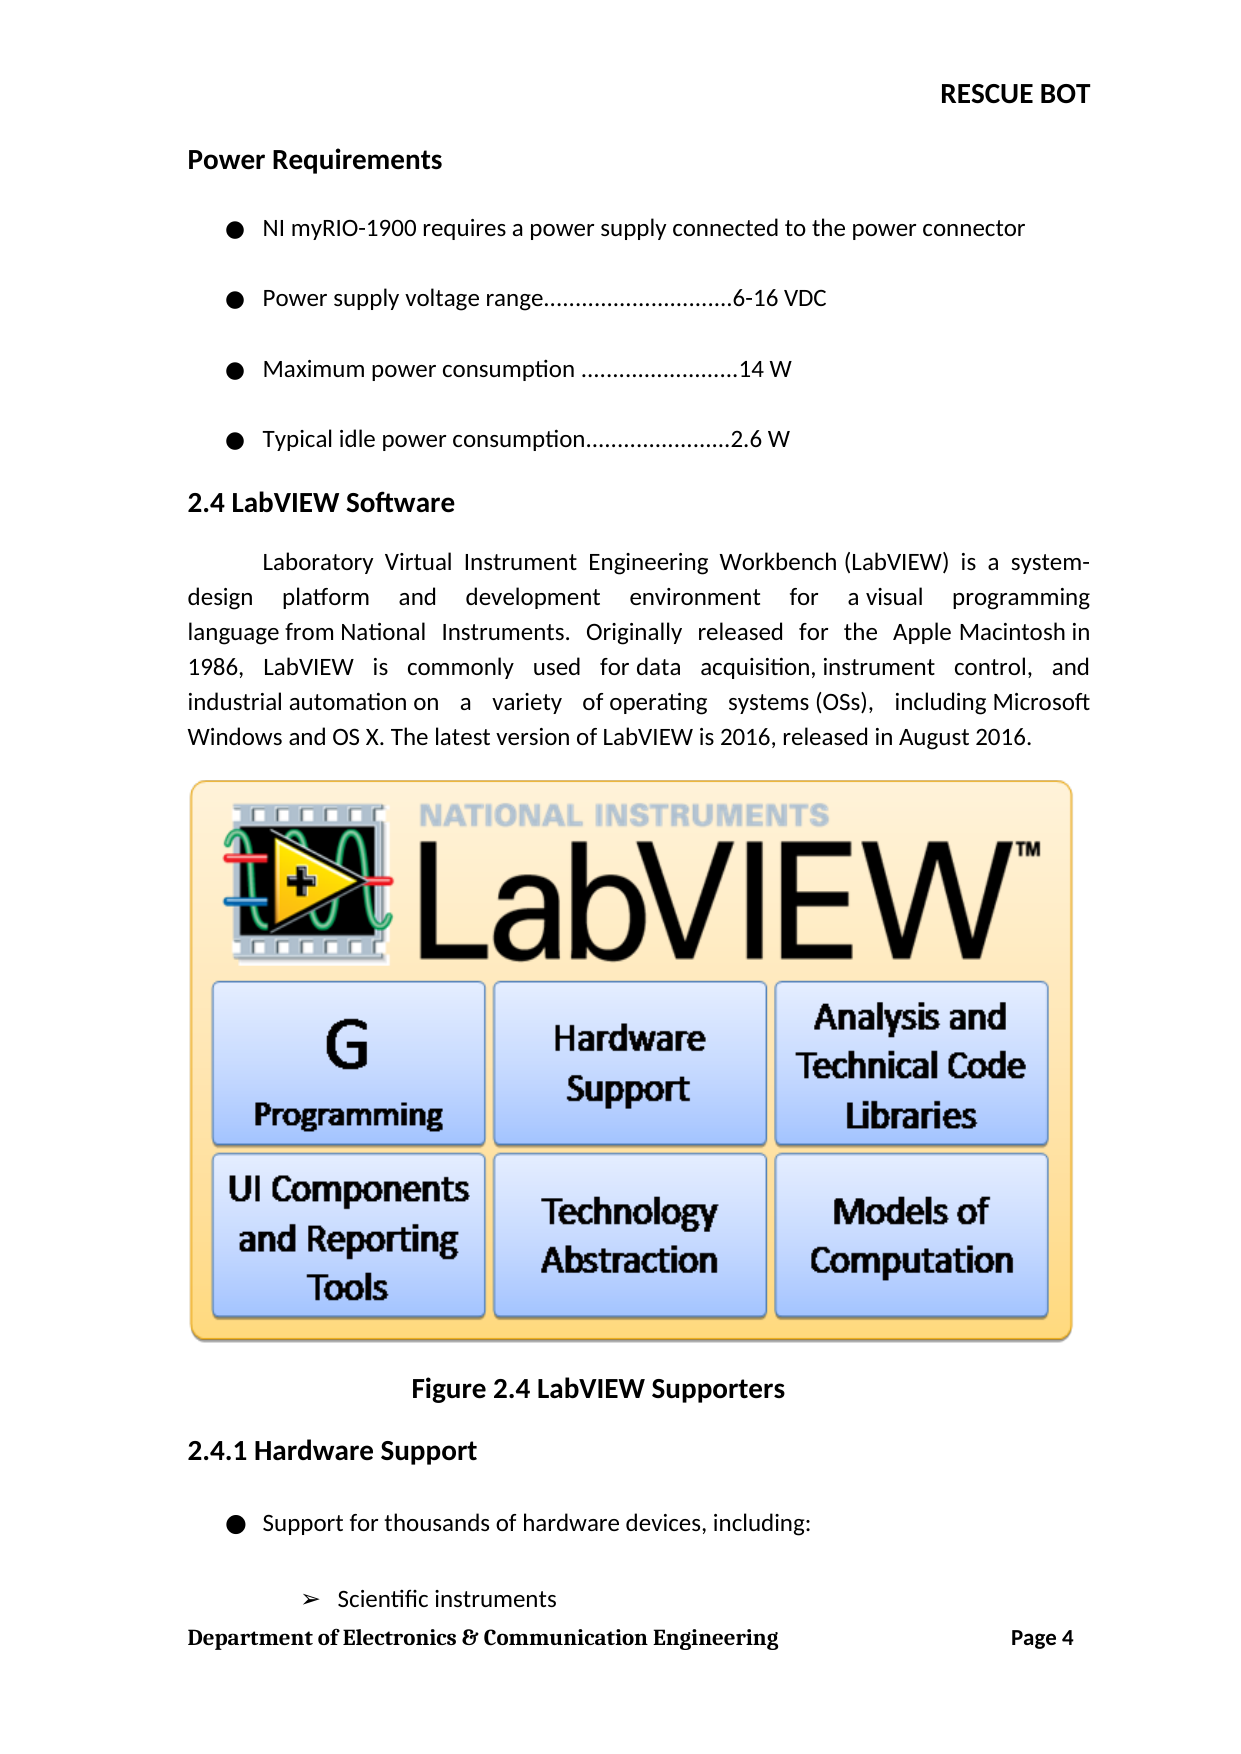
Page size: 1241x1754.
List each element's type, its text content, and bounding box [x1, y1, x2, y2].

list Typical idle power consumption.......................2.6 W [225, 414, 1090, 461]
text Figure 2.4 LabVIEW Supporters [187, 1371, 1090, 1406]
text 2.4 LabVIEW Software [187, 484, 1090, 520]
picture [187, 776, 1075, 1346]
text Power Requirements [187, 141, 1090, 176]
list Power supply voltage range..............................6-16 VDC [225, 273, 1090, 320]
list Scientific instruments [300, 1571, 1090, 1622]
text Laboratory Virtual Instrument Engineering Workbench (LabVIEW) is a system-design platform and development environment for a visual programming language from National Instruments. Originally released for the Apple Macintosh in 1986, LabVIEW is commonly used for data acquisition, instrument control, and industrial automation on a variety of operating systems (OSs), including Microsoft Windows and OS X. The latest version of LabVIEW is 2016, released in August 2016. [187, 546, 1090, 751]
list NI myRIO-1900 requires a power supply connected to the power connector [225, 202, 1090, 249]
list Maximum power consumption .........................14 W [225, 343, 1090, 390]
list Support for thousands of hardware devices, including: [225, 1494, 1090, 1545]
text 2.4.1 Hardware Support [187, 1432, 1090, 1468]
